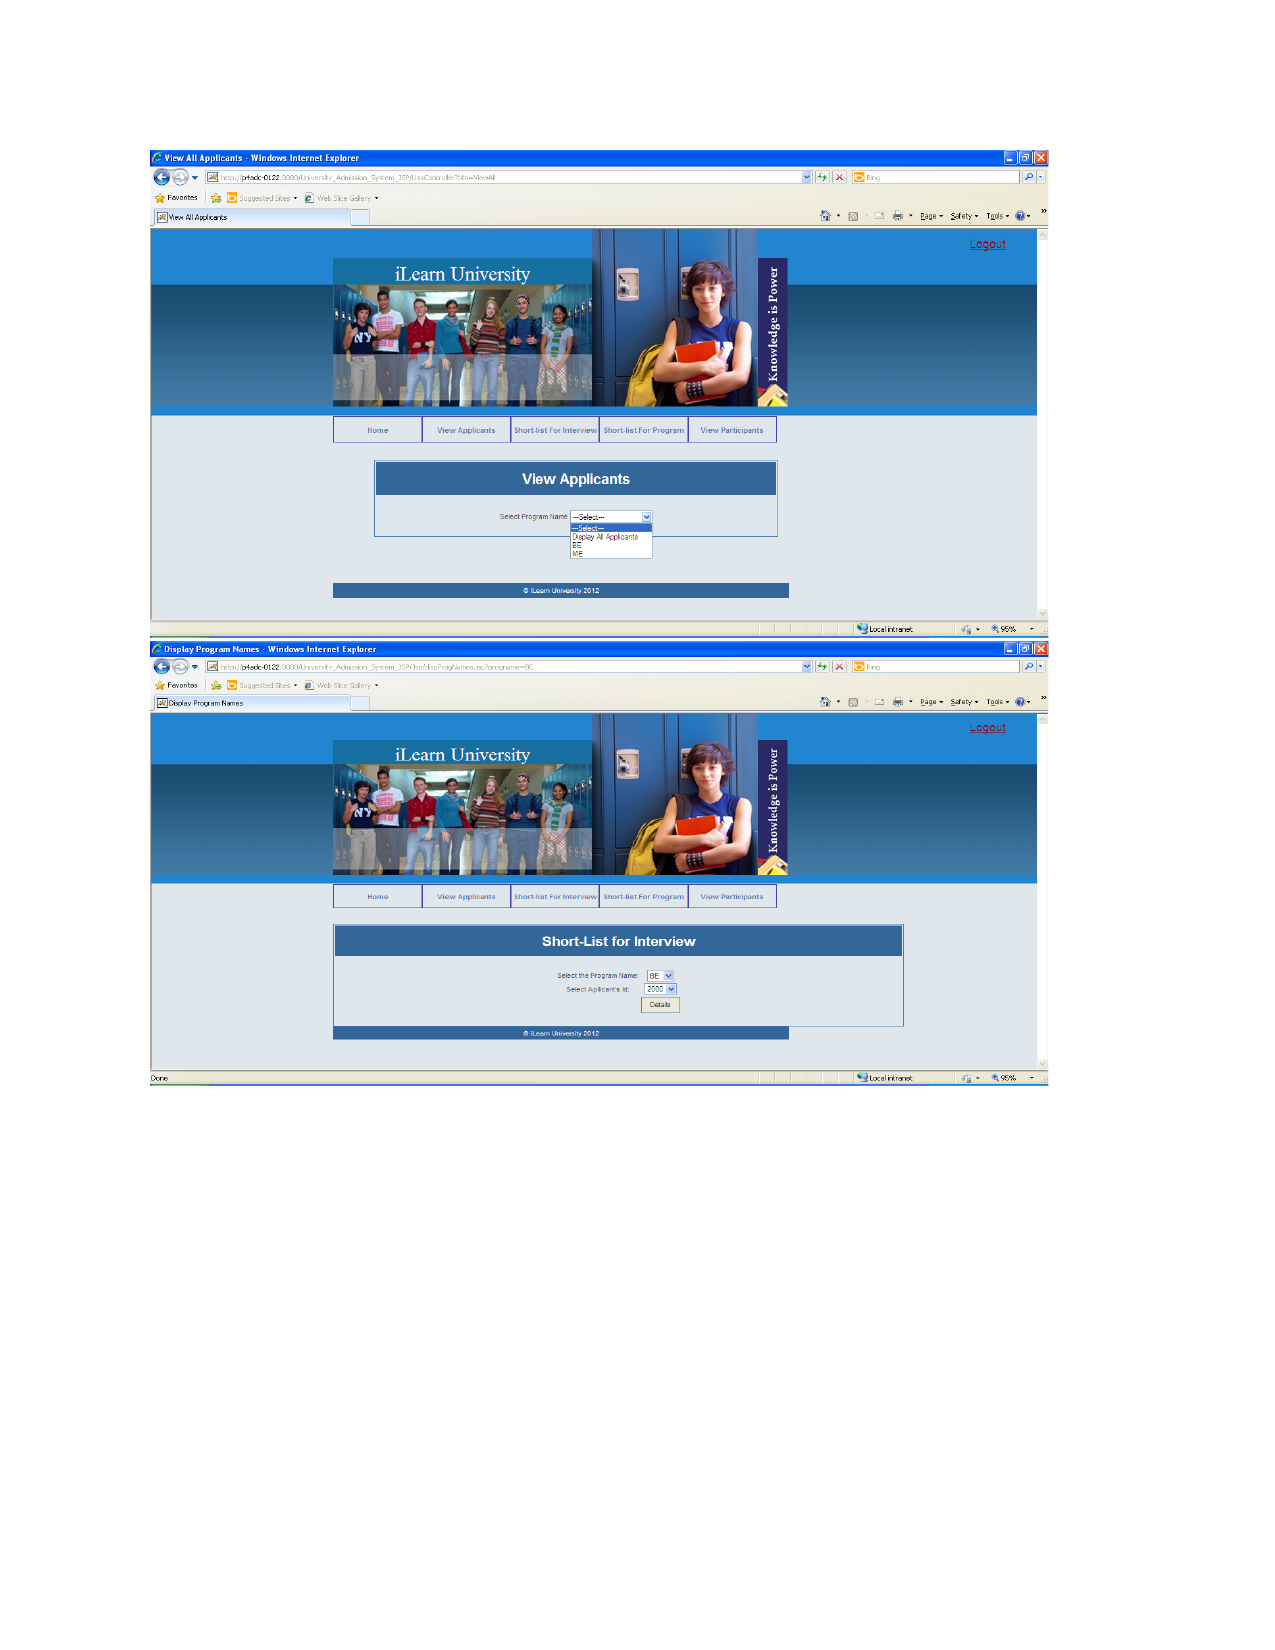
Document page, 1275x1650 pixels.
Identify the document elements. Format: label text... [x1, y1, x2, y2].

picture [150, 150, 1049, 638]
picture [150, 641, 1049, 1086]
